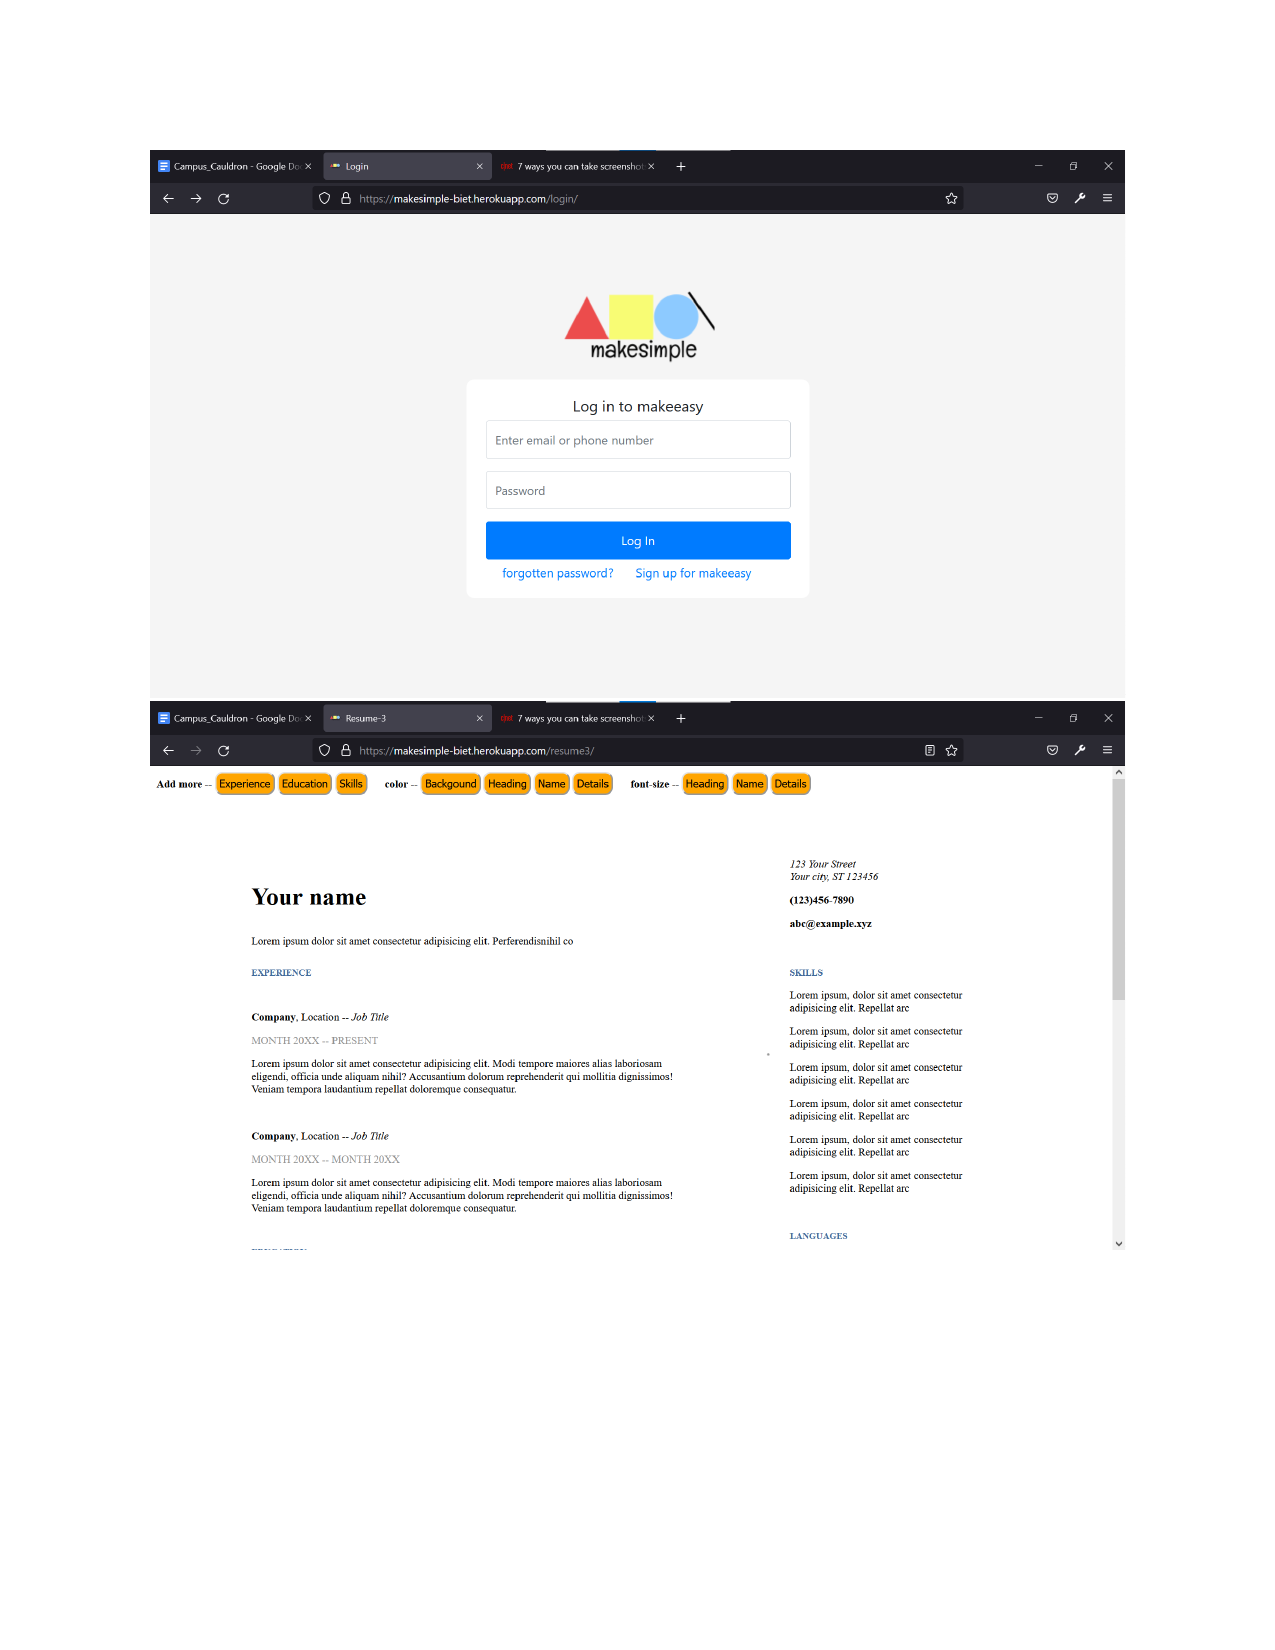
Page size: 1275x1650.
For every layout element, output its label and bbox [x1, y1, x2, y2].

picture [150, 150, 1125, 698]
picture [150, 701, 1125, 1250]
